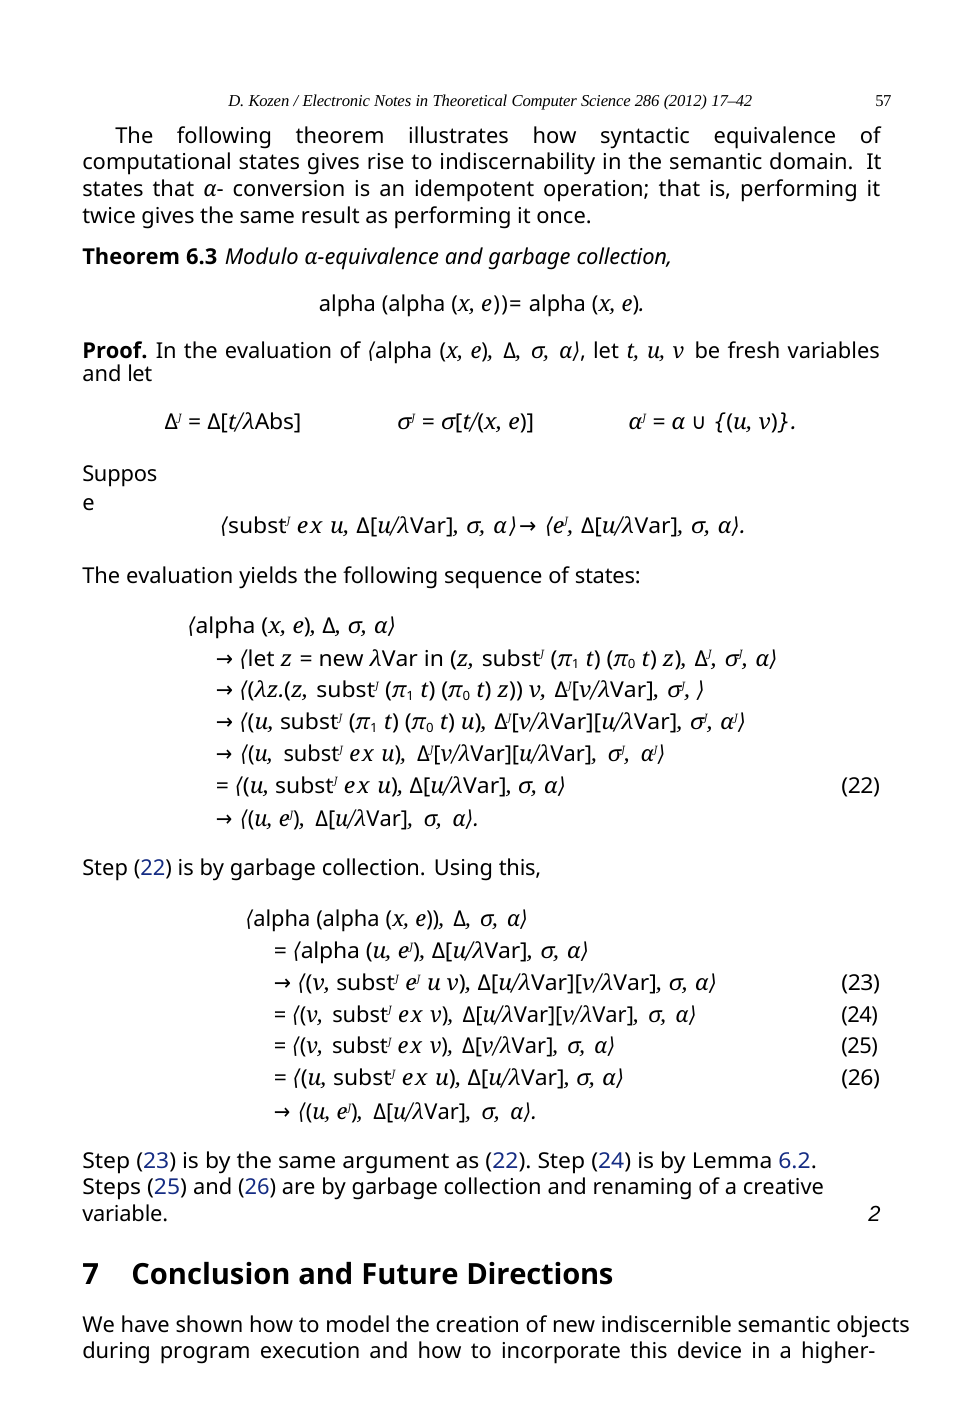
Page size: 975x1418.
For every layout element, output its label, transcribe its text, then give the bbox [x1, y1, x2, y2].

text ⟨substj ex u, Δ[u/λVar], σ, α⟩→ ⟨ej, Δ[u/λVar], σ, α⟩. [220, 510, 912, 539]
text = ⟨(v, substj ex v), Δ[v/λVar], σ, α⟩ (25) [273, 1028, 912, 1060]
text Step (22) is by garbage collection. Using this, [82, 852, 912, 882]
text Theorem 6.3 Modulo α-equivalence and garbage collection, [82, 241, 912, 271]
text ⟨alpha (alpha (x, e)), Δ, σ, α⟩ [245, 899, 912, 933]
text → ⟨(u, substj (π1 t) (π0 t) u), Δj[v/λVar][u/λVar], σj, αj⟩ [216, 704, 912, 736]
text The following theorem illustrates how syntactic equivalence of computational states gives rise to indiscernability in the semantic domain. It states that α- conversion is an idempotent operation; that is, performing it twice gives the same result as performing it once. [82, 122, 881, 230]
text Proof. In the evaluation of ⟨alpha (x, e), Δ, σ, α⟩, let t, u, v be fresh variables and let [82, 339, 881, 388]
text = ⟨(u, substj ex u), Δ[u/λVar], σ, α⟩ (26) [273, 1060, 912, 1092]
text ⟨alpha (x, e), Δ, σ, α⟩ [187, 606, 912, 641]
text → ⟨(u, ej), Δ[u/λVar], σ, α⟩. [216, 799, 912, 834]
text → ⟨(λz.(z, substj (π1 t) (π0 t) z)) v, Δj[v/λVar], σj, ⟩ [216, 672, 912, 704]
subtitle 7 Conclusion and Future Directions [82, 1253, 912, 1293]
text = ⟨(u, substj ex u), Δ[u/λVar], σ, α⟩ (22) [216, 768, 912, 799]
text → ⟨let z = new λVar in (z, substj (π1 t) (π0 t) z), Δj, σj, α⟩ [216, 641, 912, 672]
text The evaluation yields the following sequence of states: [82, 559, 912, 589]
text → ⟨(v, substj ej u v), Δ[u/λVar][v/λVar], σ, α⟩ (23) [273, 965, 912, 997]
text → ⟨(u, substj ex u), Δj[v/λVar][u/λVar], σj, αj⟩ [216, 736, 912, 768]
text = ⟨alpha (u, ej), Δ[u/λVar], σ, α⟩ [273, 933, 912, 965]
text Step (23) is by the same argument as (22). Step (24) is by Lemma 6.2. Steps (25) and (26) are by garbage collection and renaming of a creative variable. 2 [82, 1147, 881, 1228]
text = ⟨(v, substj ex v), Δ[u/λVar][v/λVar], σ, α⟩ (24) [273, 997, 912, 1028]
text → ⟨(u, ej), Δ[u/λVar], σ, α⟩. [273, 1092, 912, 1126]
text Δj = Δ[t/λAbs] σj = σ[t/(x, e)] αj = α ∪ {(u, v)}. [164, 406, 912, 436]
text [82, 1311, 912, 1365]
text Suppose [82, 457, 165, 517]
text alpha (alpha (x, e))= alpha (x, e). [71, 288, 892, 317]
